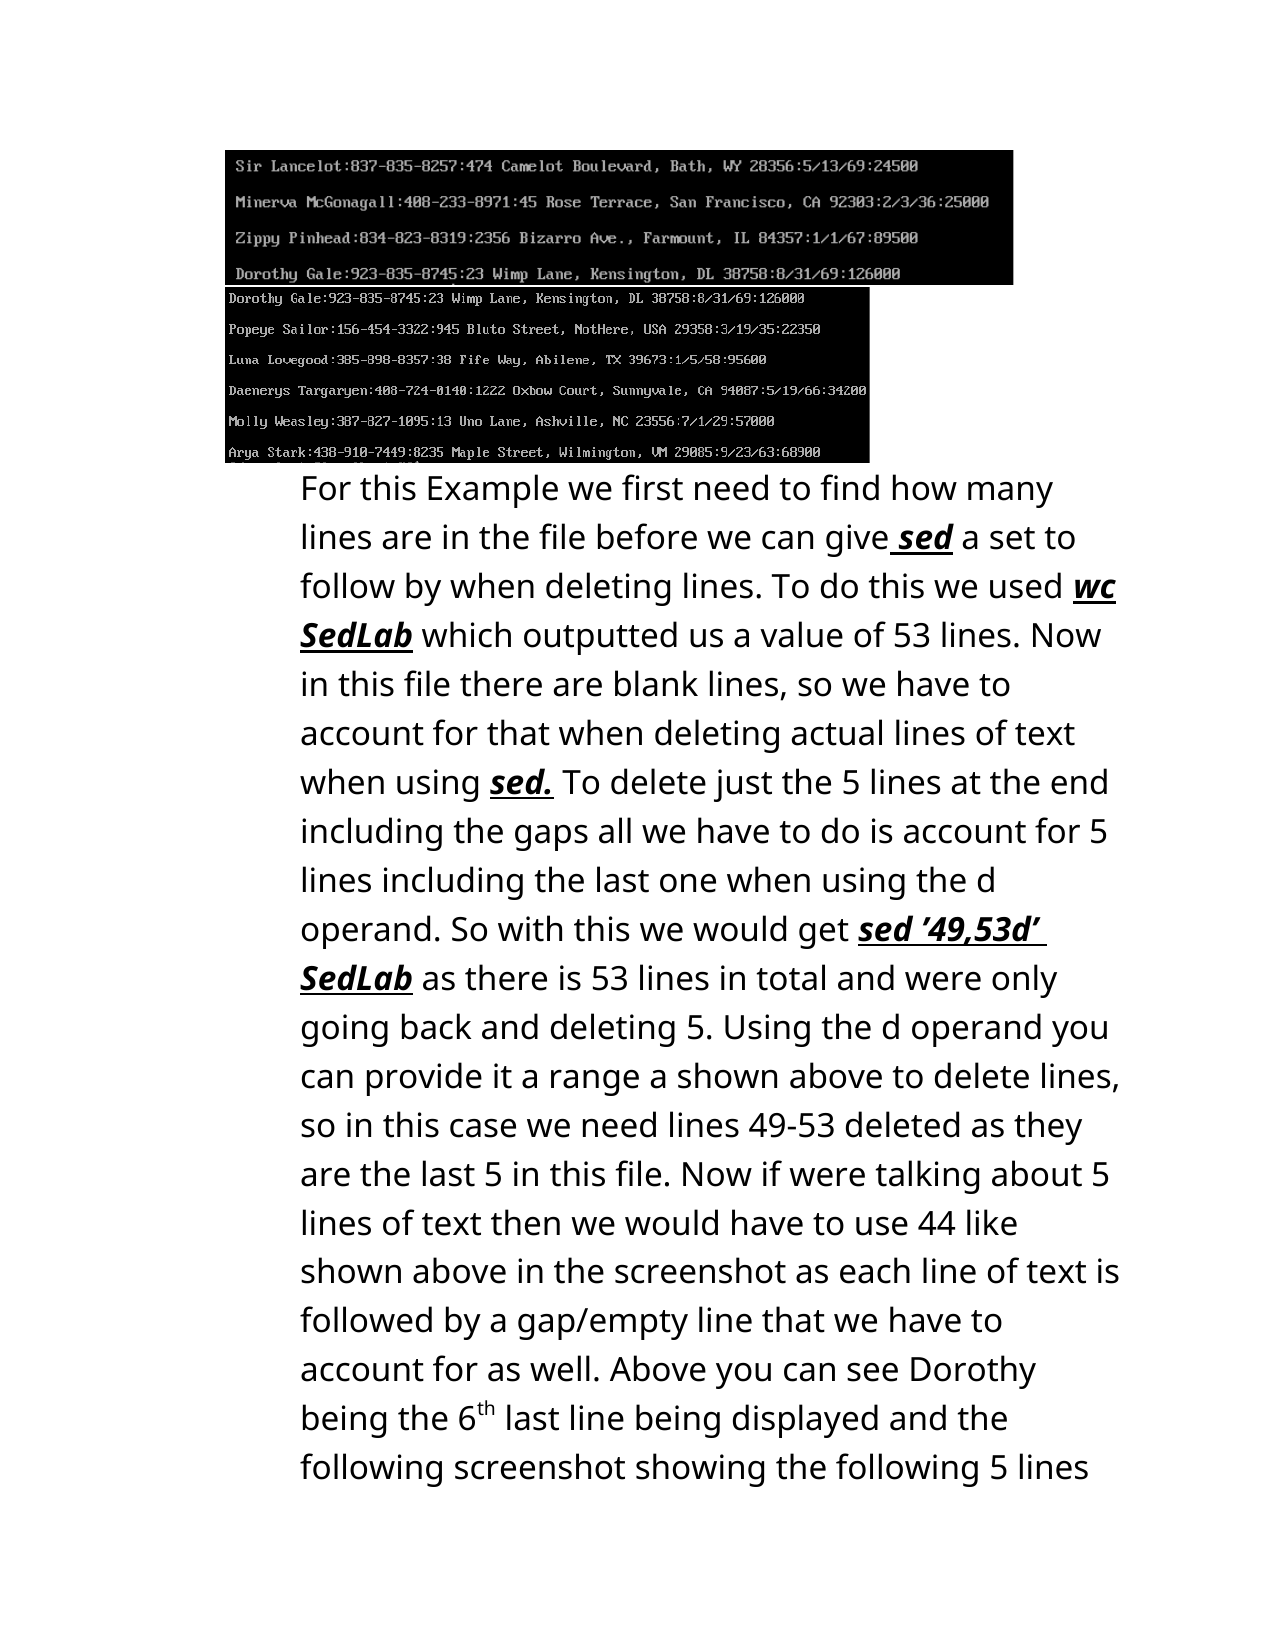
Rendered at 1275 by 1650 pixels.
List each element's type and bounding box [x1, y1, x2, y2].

list [300, 465, 1125, 1489]
picture [225, 287, 870, 463]
picture [225, 150, 1014, 285]
